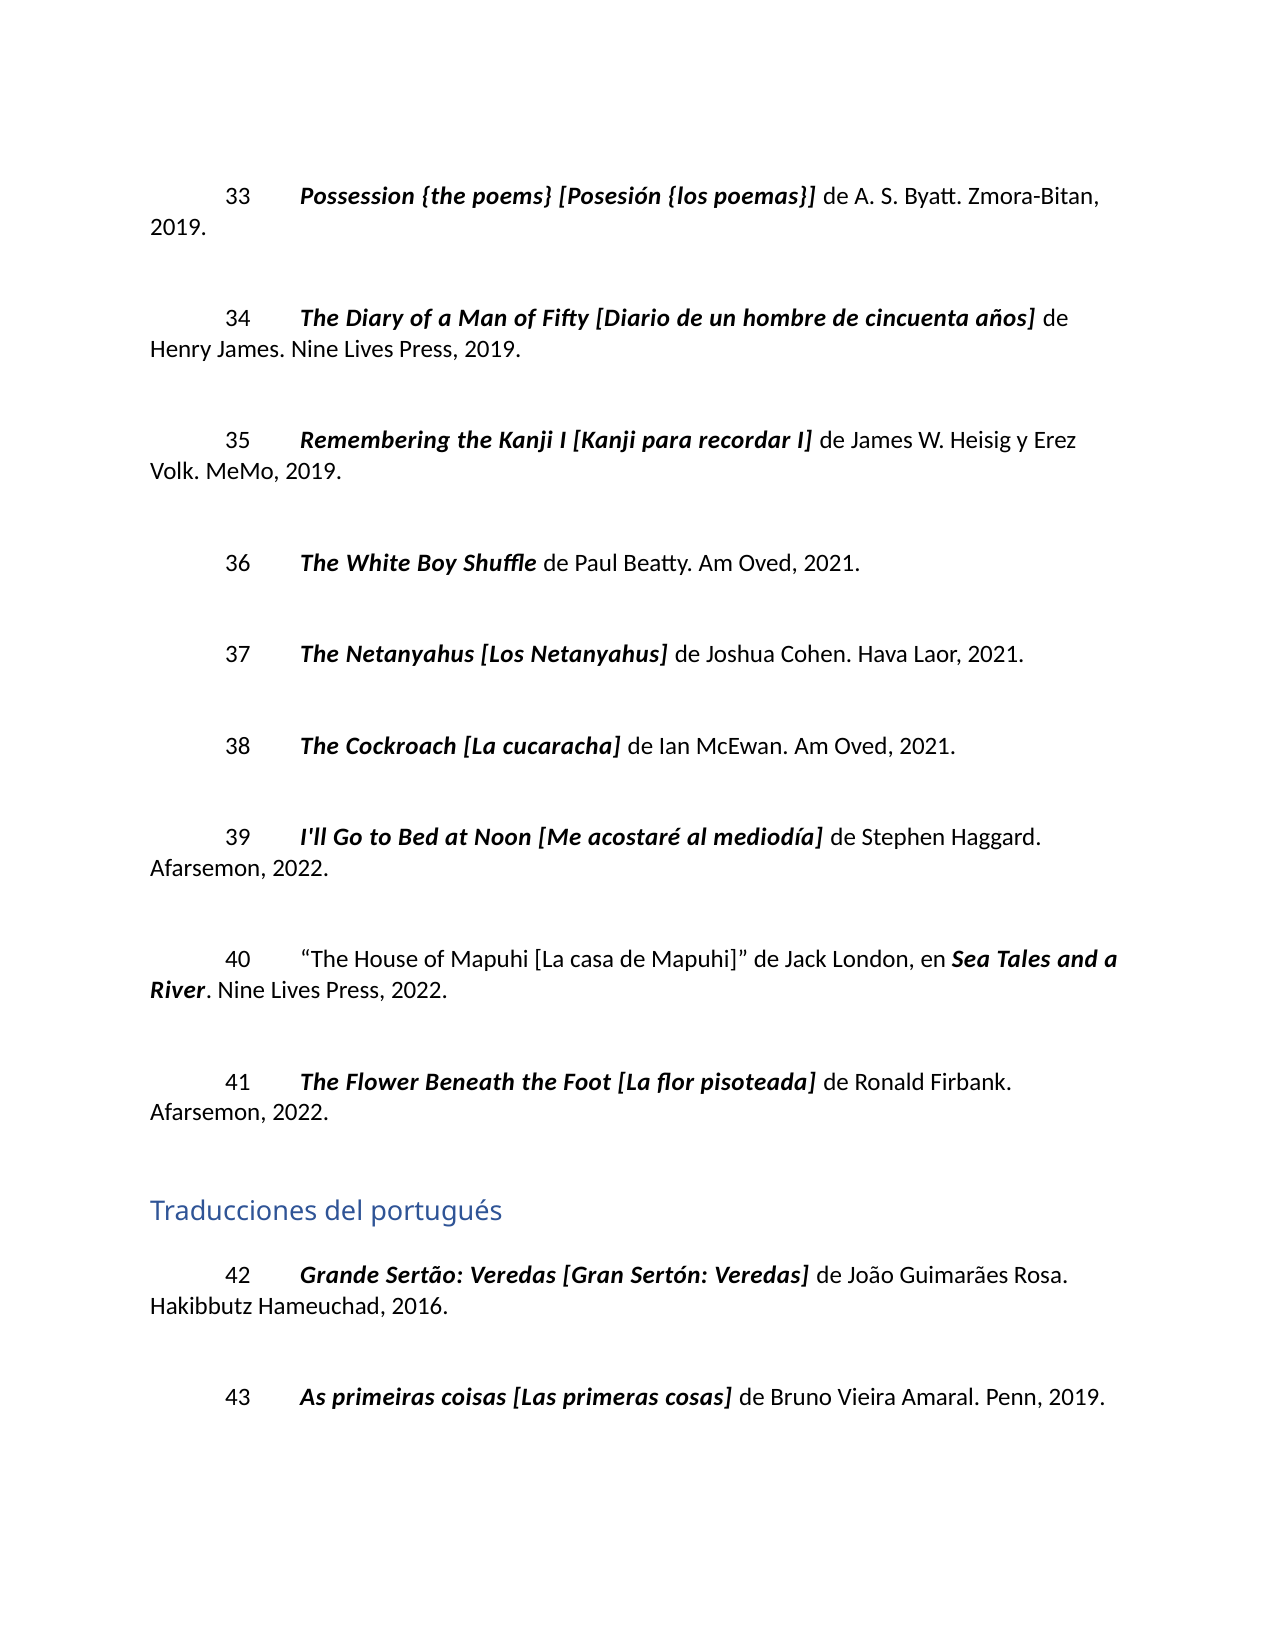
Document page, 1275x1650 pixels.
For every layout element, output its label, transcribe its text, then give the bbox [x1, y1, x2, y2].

text 33 Possession {the poems} [Posesión {los poemas}] de A. S. Byatt. Zmora-Bitan, 2019. [150, 181, 1125, 242]
text 35 Remembering the Kanji I [Kanji para recordar I] de James W. Heisig y Erez Volk. MeMo, 2019. [150, 425, 1125, 486]
text 38 The Cockroach [La cucaracha] de Ian McEwan. Am Oved, 2021. [150, 730, 1125, 760]
text 39 I'll Go to Bed at Noon [Me acostaré al mediodía] de Stephen Haggard. Afarsemon, 2022. [150, 821, 1125, 882]
text 42 Grande Sertão: Veredas [Gran Sertón: Veredas] de João Guimarães Rosa. Hakibbutz Hameuchad, 2016. [150, 1259, 1125, 1320]
text 41 The Flower Beneath the Foot [La flor pisoteada] de Ronald Firbank. Afarsemon, 2022. [150, 1066, 1125, 1127]
subtitle Traducciones del portugués [150, 1192, 1125, 1229]
text 36 The White Boy Shuffle de Paul Beatty. Am Oved, 2021. [150, 547, 1125, 577]
text 34 The Diary of a Man of Fifty [Diario de un hombre de cincuenta años] de Henry James. Nine Lives Press, 2019. [150, 303, 1125, 364]
text 43 As primeiras coisas [Las primeras cosas] de Bruno Vieira Amaral. Penn, 2019. [150, 1381, 1125, 1412]
text 40 “The House of Mapuhi [La casa de Mapuhi]” de Jack London, en Sea Tales and a River. Nine Lives Press, 2022. [150, 943, 1125, 1004]
text 37 The Netanyahus [Los Netanyahus] de Joshua Cohen. Hava Laor, 2021. [150, 638, 1125, 669]
